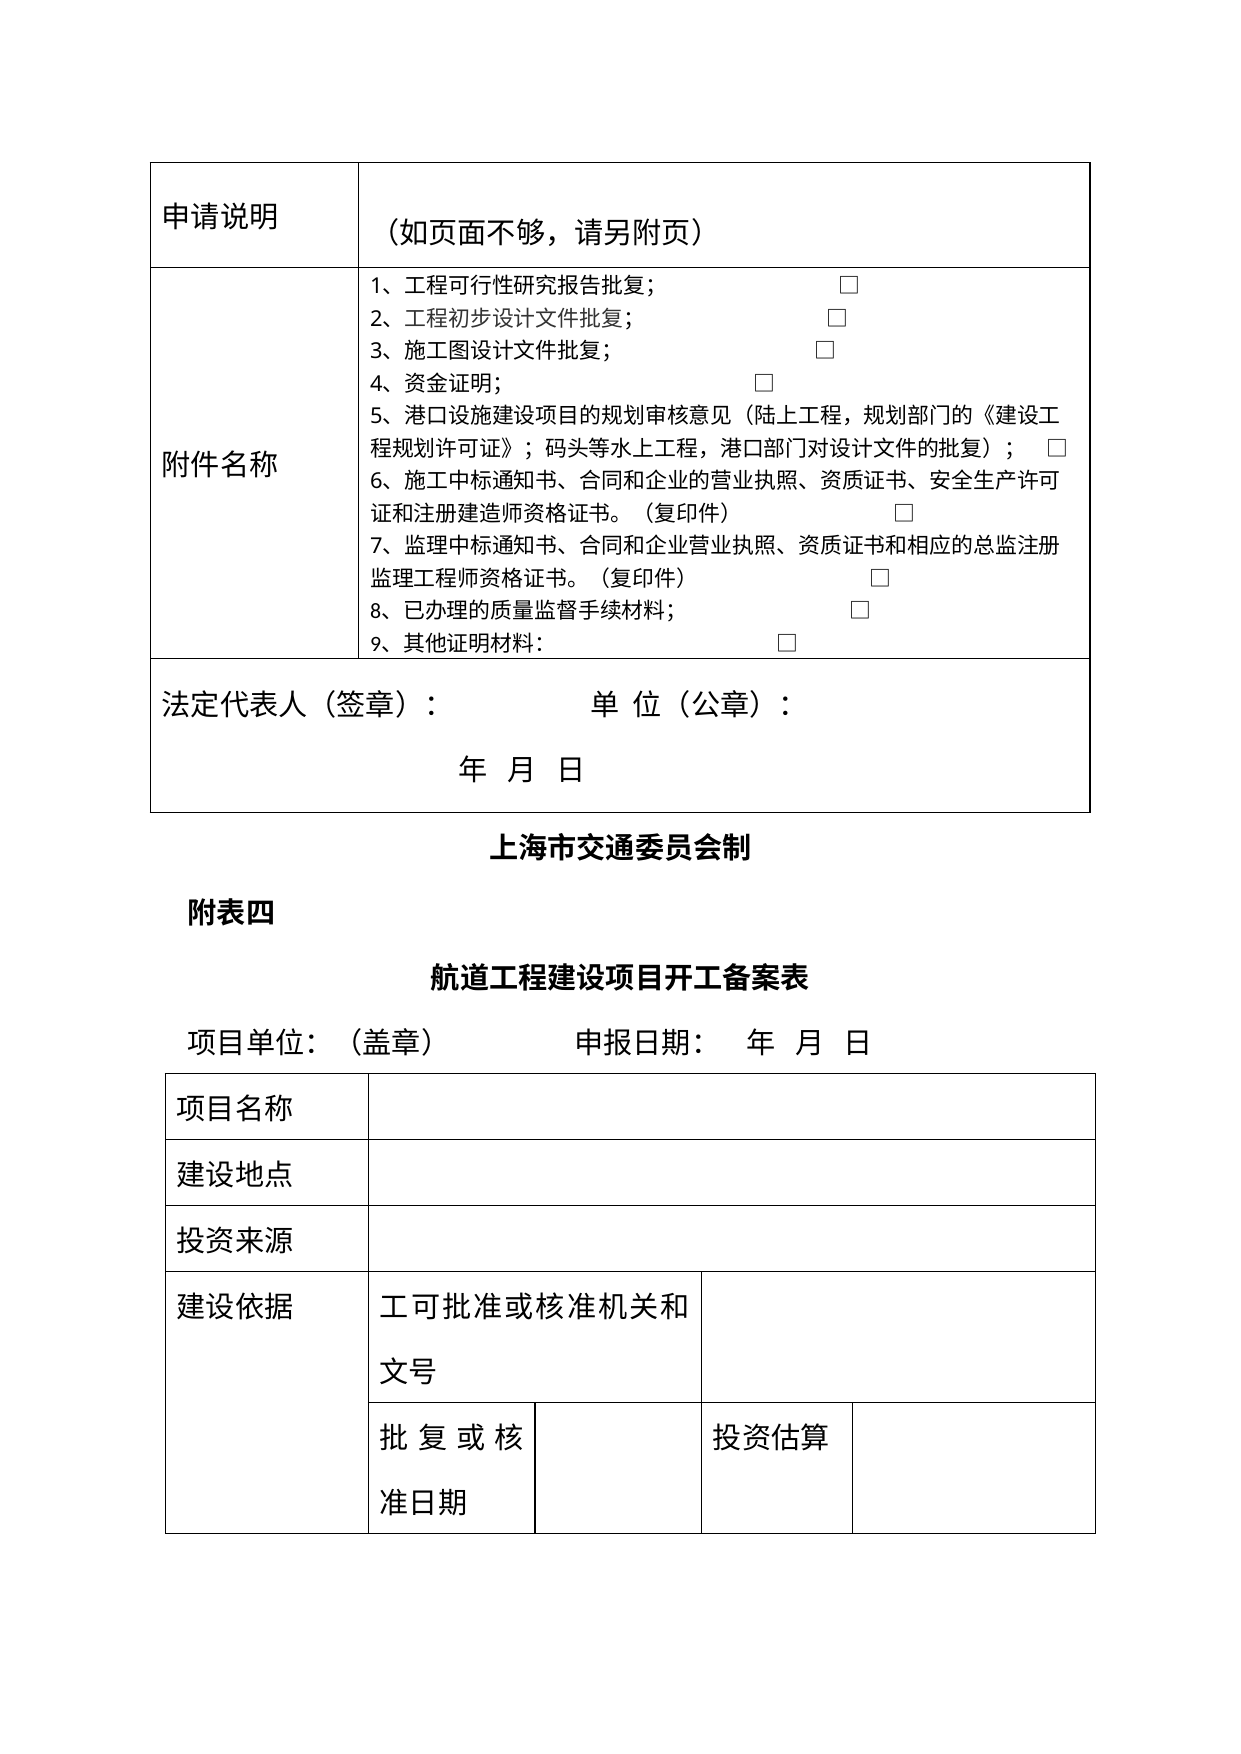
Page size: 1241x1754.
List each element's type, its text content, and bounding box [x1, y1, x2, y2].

table_cell 申请说明 [151, 163, 358, 267]
table_cell 法定代表人（签章）： 单 位（公章）： 年 月 日 [151, 659, 1089, 812]
table_header 项目名称 [166, 1074, 368, 1139]
table_cell 建设依据 [166, 1272, 368, 1533]
table_cell [369, 1140, 1095, 1205]
table_cell 投资估算 [702, 1403, 852, 1533]
table_cell 附件名称 [151, 268, 358, 658]
table_cell 建设地点 [166, 1140, 368, 1205]
table_header [369, 1074, 1095, 1139]
table_cell 工可批准或核准机关和文号 [369, 1272, 701, 1402]
text 航道工程建设项目开工备案表 [187, 943, 1053, 1008]
table_cell [853, 1403, 1095, 1533]
table_cell [536, 1403, 701, 1533]
text 附表四 [187, 878, 1053, 943]
table_cell 投资来源 [166, 1206, 368, 1271]
text 上海市交通委员会制 [187, 813, 1053, 878]
table_cell [369, 1206, 1095, 1271]
table_cell [702, 1272, 1095, 1402]
text 项目单位：（盖章） 申报日期： 年 月 日 [187, 1008, 1053, 1073]
table_cell （如页面不够，请另附页） [359, 163, 1089, 267]
table_cell 1、工程可行性研究报告批复； □ 2、工程初步设计文件批复； □ 3、施工图设计文件批复； □ 4、资金证明； □ 5、港口设施建设项目的规划审核意见（陆上工程，规划部门的《建设工程规划许可证》；码头等水上工程，港口部门对设计文件的批复）； □ 6、施工中标通知书、合同和企业的营业执照、资质证书、安全生产许可证和注册建造师资格证书。（复印件） □ 7、监理中标通知书、合同和企业营业执照、资质证书和相应的总监注册监理工程师资格证书。（复印件） □ 8、已办理的质量监督手续材料； □ 9、其他证明材料： □ [359, 268, 1089, 658]
table_cell 批复或核准日期 [369, 1403, 534, 1533]
